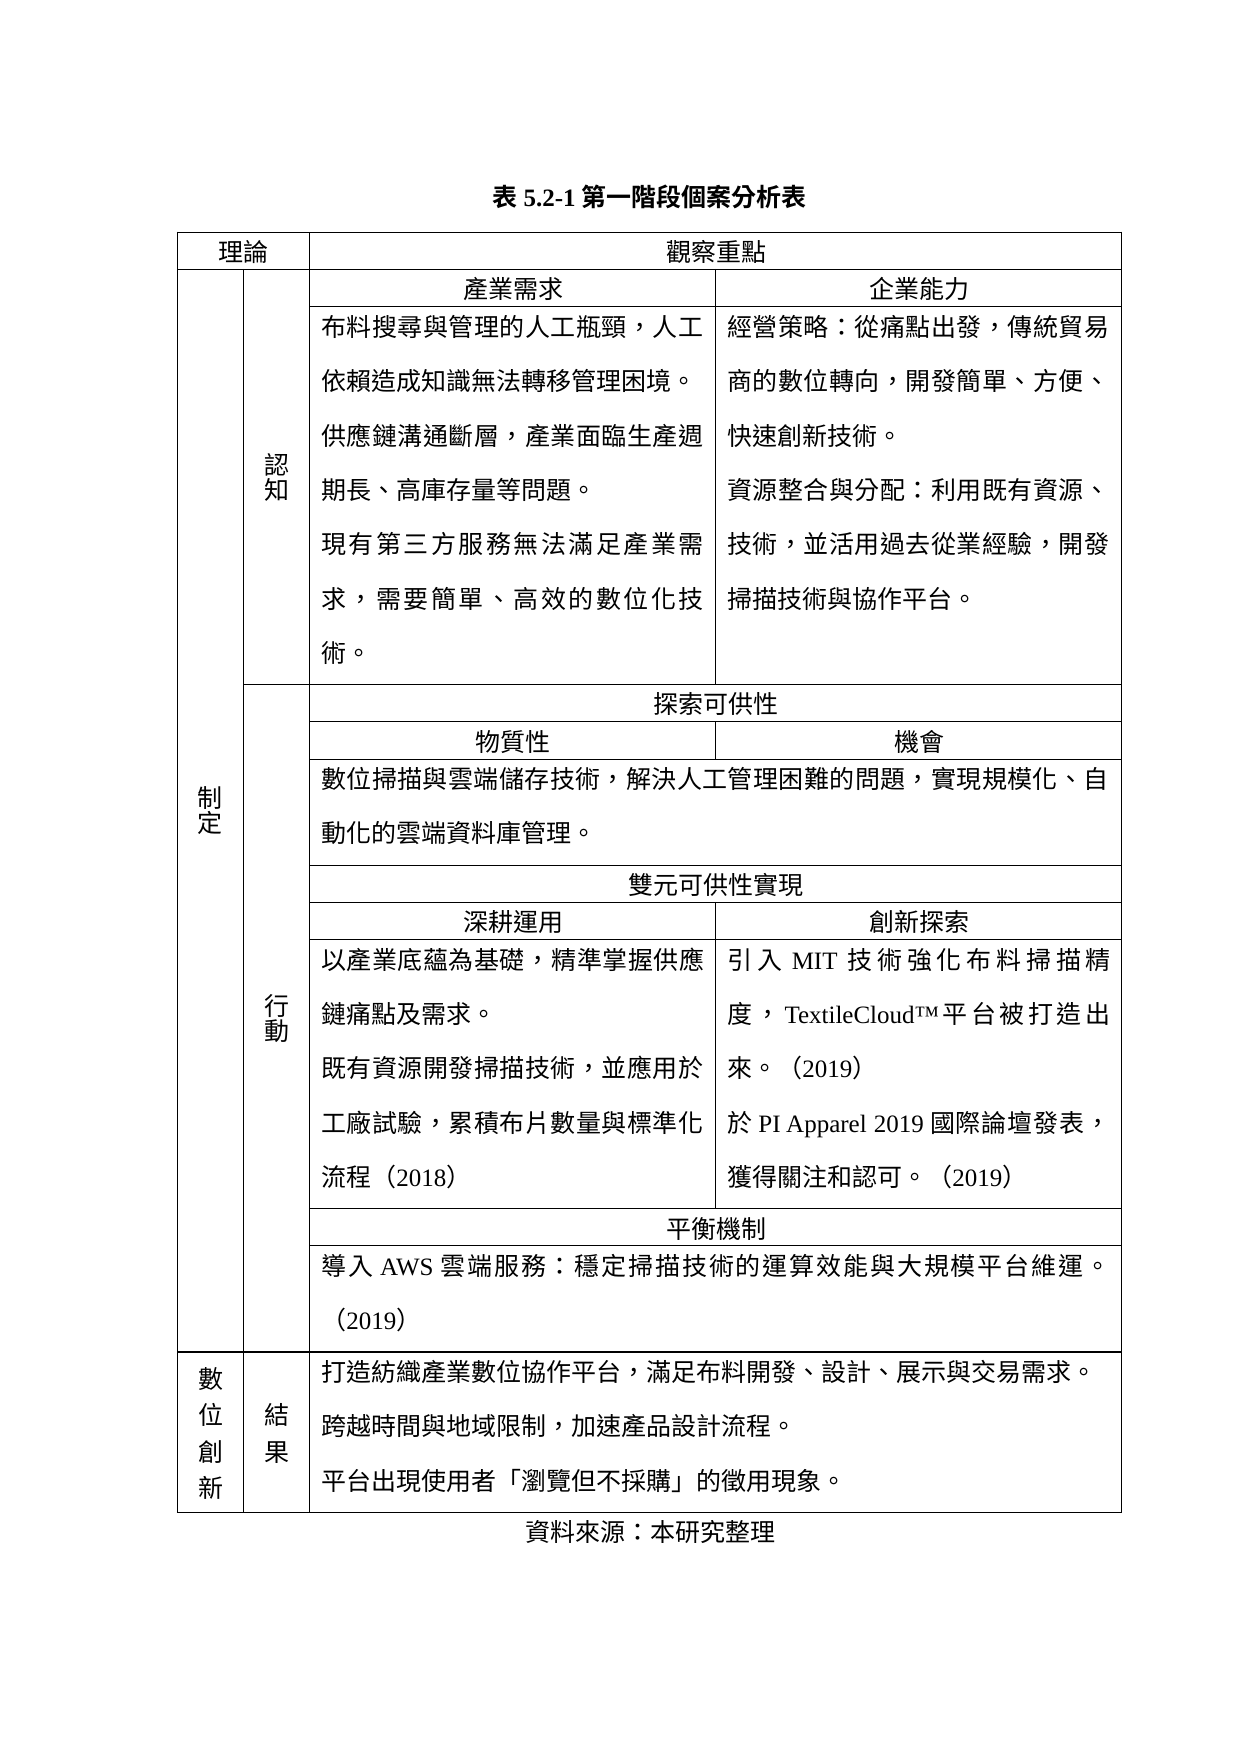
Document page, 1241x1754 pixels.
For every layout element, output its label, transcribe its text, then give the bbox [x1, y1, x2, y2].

table_cell 雙元可供性實現 [310, 866, 1121, 902]
table_cell 打造紡織產業數位協作平台，滿足布料開發、設計、展示與交易需求。 跨越時間與地域限制，加速產品設計流程。 平台出現使用者「瀏覽但不採購」的徵用現象。 [310, 1353, 1121, 1512]
table_cell 結果 [244, 1353, 309, 1512]
table_cell 引入MIT技術強化布料掃描精度，TextileCloud™平台被打造出來。（2019） 於PI Apparel 2019國際論壇發表，獲得關注和認可。（2019） [716, 940, 1121, 1208]
table_cell 數位創新 [178, 1353, 243, 1512]
table_cell 創新探索 [716, 903, 1121, 939]
table_cell 物質性 [310, 722, 715, 758]
table_cell 探索可供性 [310, 685, 1121, 721]
table_cell 深耕運用 [310, 903, 715, 939]
table_header 理論 [178, 233, 309, 269]
table_cell 機會 [716, 722, 1121, 758]
table_cell 制定 [178, 270, 243, 1351]
table_header 觀察重點 [310, 233, 1121, 269]
table_cell 數位掃描與雲端儲存技術，解決人工管理困難的問題，實現規模化、自動化的雲端資料庫管理。 [310, 760, 1121, 864]
table_cell 布料搜尋與管理的人工瓶頸，人工依賴造成知識無法轉移管理困境。 供應鏈溝通斷層，產業面臨生產週期長、高庫存量等問題。 現有第三方服務無法滿足產業需求，需要簡單、高效的數位化技術。 [310, 307, 715, 684]
table_cell 企業能力 [716, 270, 1121, 306]
table_cell 經營策略：從痛點出發，傳統貿易商的數位轉向，開發簡單、方便、快速創新技術。 資源整合與分配：利用既有資源、技術，並活用過去從業經驗，開發掃描技術與協作平台。 [716, 307, 1121, 684]
table_cell 產業需求 [310, 270, 715, 306]
table_cell 導入AWS雲端服務：穩定掃描技術的運算效能與大規模平台維運。（2019） [310, 1246, 1121, 1351]
table_cell 平衡機制 [310, 1209, 1121, 1245]
table_cell 行動 [244, 685, 309, 1351]
text 資料來源：本研究整理 [177, 1513, 1122, 1549]
text 表 5.2-1 第一階段個案分析表 [177, 177, 1122, 213]
table_cell 以產業底蘊為基礎，精準掌握供應鏈痛點及需求。 既有資源開發掃描技術，並應用於工廠試驗，累積布片數量與標準化流程（2018） [310, 940, 715, 1208]
table_cell 認知 [244, 270, 309, 684]
